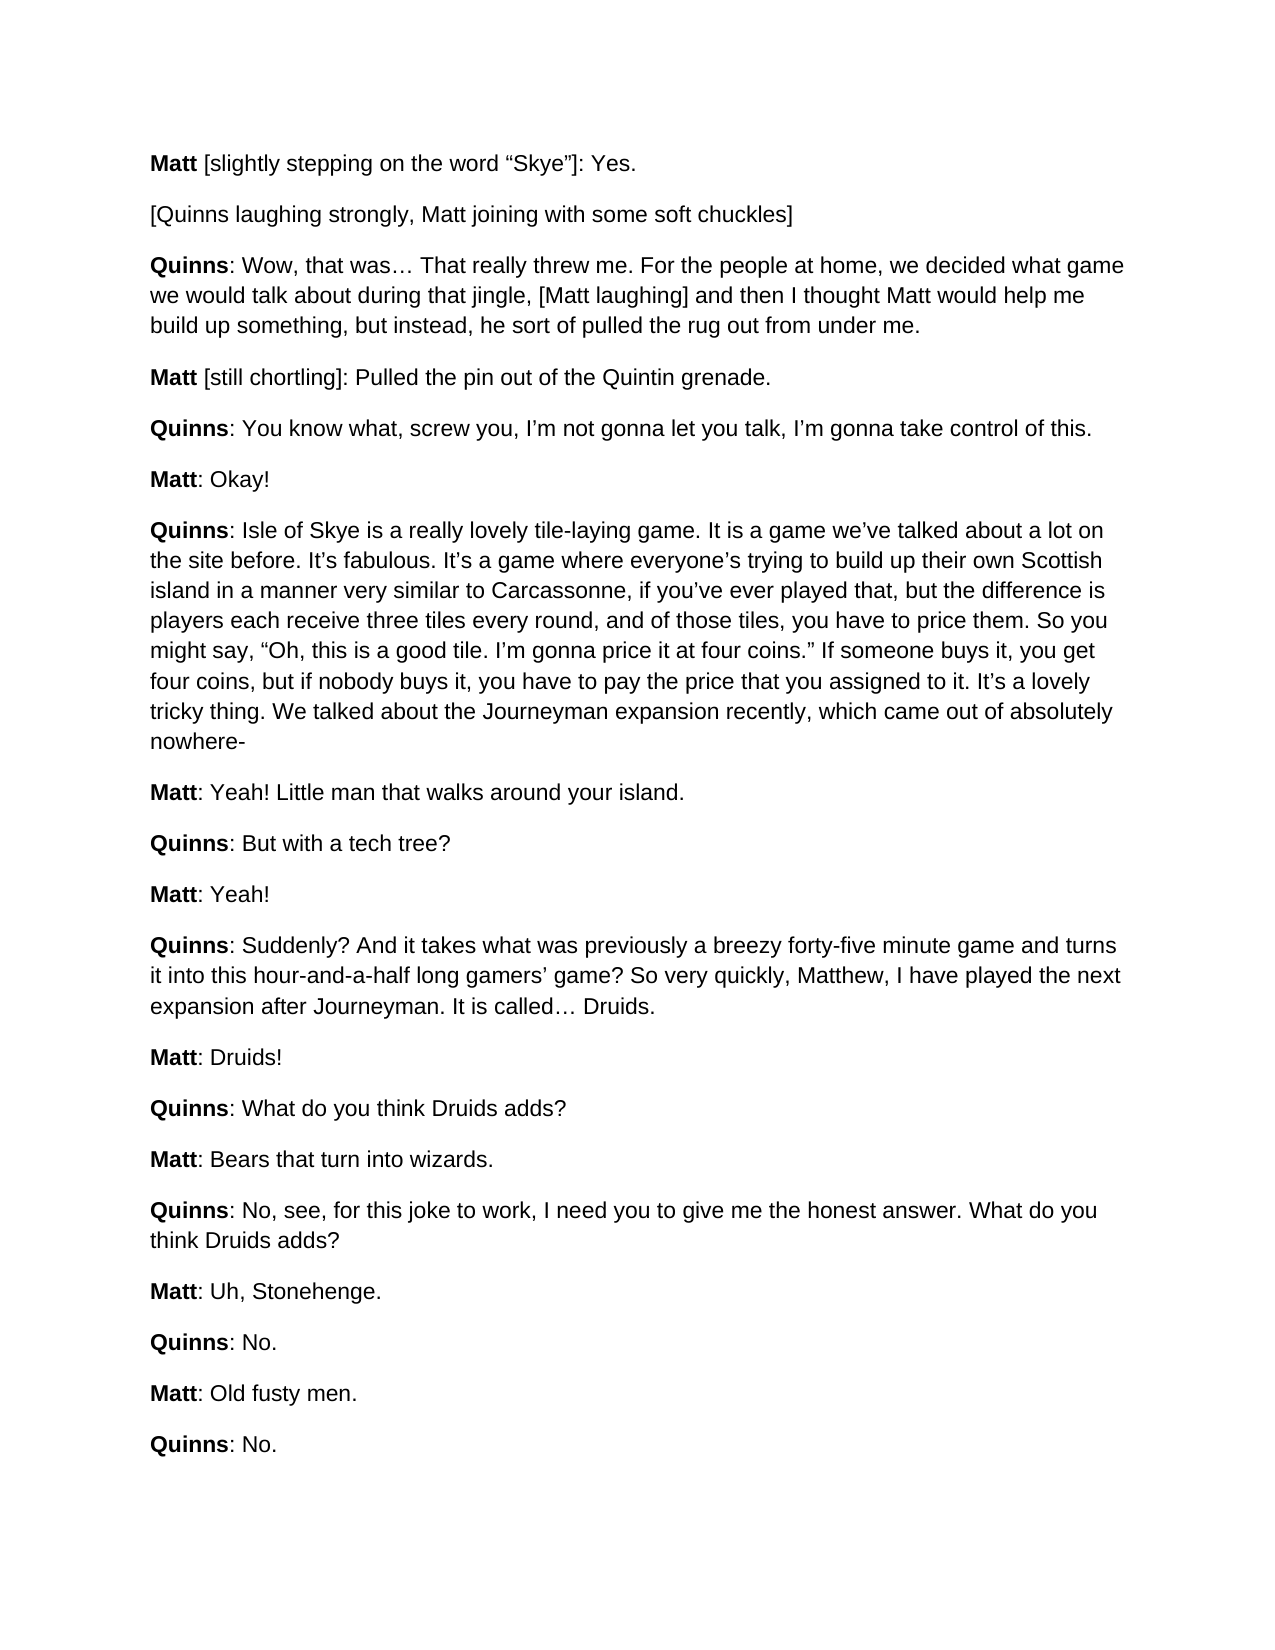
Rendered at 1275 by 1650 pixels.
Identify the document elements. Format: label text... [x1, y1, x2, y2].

text Matt: Yeah! [150, 881, 1125, 908]
text Quinns: You know what, screw you, I’m not gonna let you talk, I’m gonna take control of this. [150, 414, 1125, 441]
text Matt: Uh, Stonehenge. [150, 1278, 1125, 1304]
text [Quinns laughing strongly, Matt joining with some soft chuckles] [150, 201, 1125, 227]
text Quinns: Suddenly? And it takes what was previously a breezy forty-five minute game and turns it into this hour-and-a-half long gamers’ game? So very quickly, Matthew, I have played the next expansion after Journeyman. It is called… Druids. [150, 932, 1125, 1019]
text Matt [slightly stepping on the word “Skye”]: Yes. [150, 150, 1125, 176]
text Quinns: Isle of Skye is a really lovely tile-laying game. It is a game we’ve talked about a lot on the site before. It’s fabulous. It’s a game where everyone’s trying to build up their own Scottish island in a manner very similar to Carcassonne, if you’ve ever played that, but the difference is players each receive three tiles every round, and of those tiles, you have to price them. So you might say, “Oh, this is a good tile. I’m gonna price it at four coins.” If someone buys it, you get four coins, but if nobody buys it, you have to pay the price that you assigned to it. It’s a lovely tricky thing. We talked about the Journeyman expansion recently, which came out of absolutely nowhere- [150, 517, 1125, 754]
text Matt: Okay! [150, 466, 1125, 492]
text Matt [still chortling]: Pulled the pin out of the Quintin grenade. [150, 363, 1125, 390]
text Quinns: No. [150, 1431, 1125, 1458]
text Matt: Old fusty men. [150, 1380, 1125, 1407]
text Matt: Yeah! Little man that walks around your island. [150, 779, 1125, 806]
text Quinns: But with a tech tree? [150, 830, 1125, 857]
text Quinns: No, see, for this joke to work, I need you to give me the honest answer. What do you think Druids adds? [150, 1197, 1125, 1253]
text Quinns: What do you think Druids adds? [150, 1095, 1125, 1121]
text Matt: Druids! [150, 1044, 1125, 1070]
text Matt: Bears that turn into wizards. [150, 1146, 1125, 1172]
text Quinns: Wow, that was… That really threw me. For the people at home, we decided what game we would talk about during that jingle, [Matt laughing] and then I thought Matt would help me build up something, but instead, he sort of pulled the rug out from under me. [150, 252, 1125, 339]
text Quinns: No. [150, 1329, 1125, 1356]
